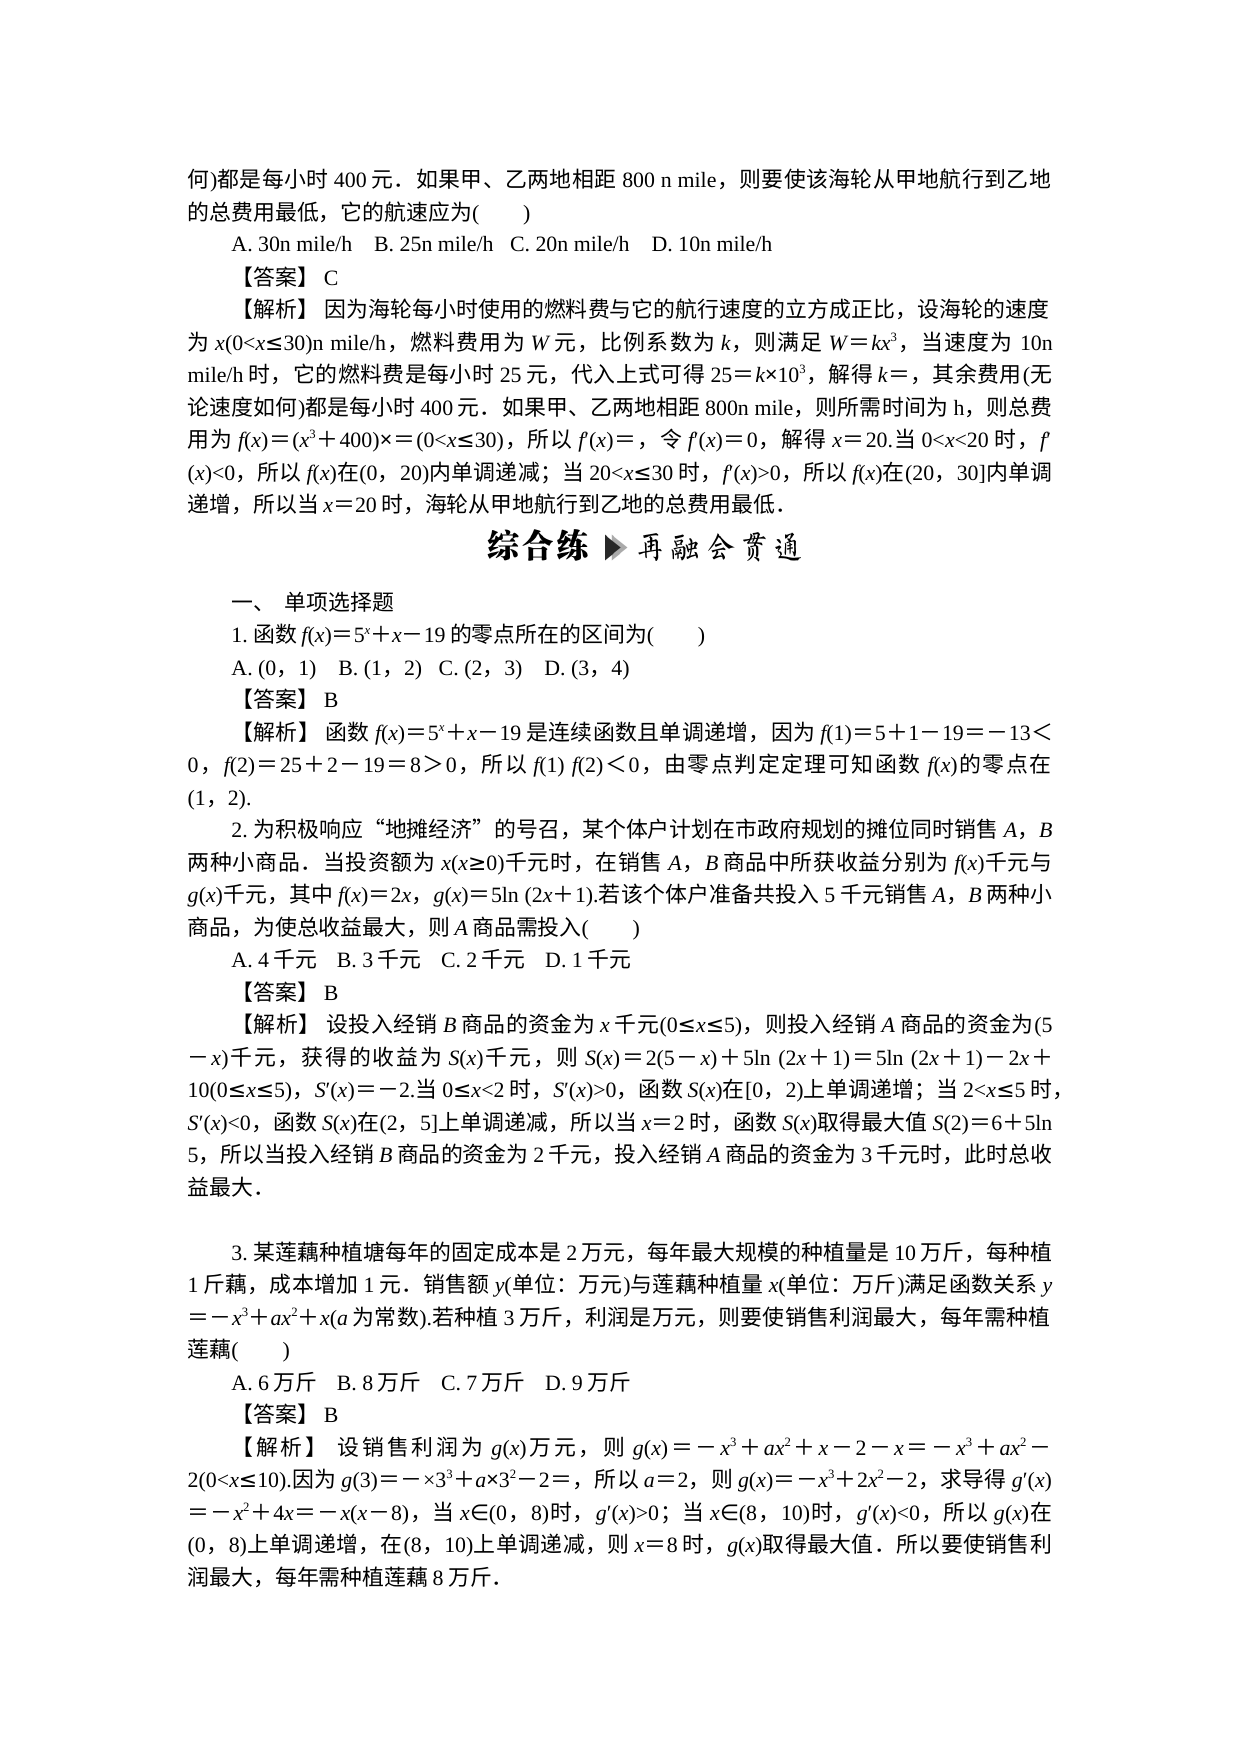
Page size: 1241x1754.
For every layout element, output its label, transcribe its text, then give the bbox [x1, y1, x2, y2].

text 3. 某莲藕种植塘每年的固定成本是2万元，每年最大规模的种植量是10万斤，每种植1斤藕，成本增加1元．销售额y(单位：万元)与莲藕种植量x(单位：万斤)满足函数关系y＝－x3＋ax2＋x(a为常数).若种植3万斤，利润是万元，则要使销售利润最大，每年需种植莲藕( ) [187, 1234, 1053, 1364]
text 【解析】 函数f(x)＝5x＋x－19是连续函数且单调递增，因为f(1)＝5＋1－19＝－13＜0，f(2)＝25＋2－19＝8＞0，所以f(1) f(2)＜0，由零点判定定理可知函数f(x)的零点在(1，2). [187, 714, 1053, 812]
text A. (0，1) B. (1，2) C. (2，3) D. (3，4) [187, 649, 1053, 682]
text 一、 单项选择题 [187, 584, 1053, 617]
text 1. 函数f(x)＝5x＋x－19的零点所在的区间为( ) [187, 617, 1053, 649]
text 【解析】 设投入经销B商品的资金为x千元(0≤x≤5)，则投入经销A商品的资金为(5－x)千元，获得的收益为S(x)千元，则S(x)＝2(5－x)＋5ln (2x＋1)＝5ln (2x＋1)－2x＋10(0≤x≤5)，S′(x)＝－2.当0≤x<2时，S′(x)>0，函数S(x)在[0，2)上单调递增；当2<x≤5时，S′(x)<0，函数S(x)在(2，5]上单调递减，所以当x＝2时，函数S(x)取得最大值S(2)＝6＋5ln 5，所以当投入经销B商品的资金为2千元，投入经销A商品的资金为3千元时，此时总收益最大． [187, 1007, 1053, 1202]
text 【答案】 B [187, 1397, 1053, 1429]
picture [483, 519, 801, 571]
text 【解析】 因为海轮每小时使用的燃料费与它的航行速度的立方成正比，设海轮的速度为x(0<x≤30)n mile/h，燃料费用为W元，比例系数为k，则满足W＝kx3，当速度为 10n mile/h时，它的燃料费是每小时25元，代入上式可得25＝k×103，解得k＝，其余费用(无论速度如何)都是每小时400元．如果甲、乙两地相距800n mile，则所需时间为 h，则总费用为f(x)＝(x3＋400)×＝(0<x≤30)，所以f′(x)＝，令f′(x)＝0，解得x＝20.当0<x<20时，f′(x)<0，所以f(x)在(0，20)内单调递减；当20<x≤30时，f′(x)>0，所以f(x)在(20，30]内单调递增，所以当x＝20时，海轮从甲地航行到乙地的总费用最低． [187, 292, 1053, 519]
text A. 30n mile/h B. 25n mile/h C. 20n mile/h D. 10n mile/h [187, 227, 1053, 259]
text 【答案】 B [187, 682, 1053, 714]
text 【答案】 B [187, 974, 1053, 1007]
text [187, 162, 1053, 227]
text A. 4千元 B. 3千元 C. 2千元 D. 1千元 [187, 942, 1053, 974]
text 【答案】 C [187, 259, 1053, 292]
text A. 6万斤 B. 8万斤 C. 7万斤 D. 9万斤 [187, 1364, 1053, 1397]
text 【解析】 设销售利润为g(x)万元，则g(x)＝－x3＋ax2＋x－2－x＝－x3＋ax2－2(0<x≤10).因为g(3)＝－×33＋a×32－2＝，所以a＝2，则g(x)＝－x3＋2x2－2，求导得g′(x)＝－x2＋4x＝－x(x－8)，当x∈(0，8)时，g′(x)>0；当x∈(8，10)时，g′(x)<0，所以g(x)在(0，8)上单调递增，在(8，10)上单调递减，则x＝8时，g(x)取得最大值．所以要使销售利润最大，每年需种植莲藕8万斤． [187, 1429, 1053, 1592]
text 2. 为积极响应“地摊经济”的号召，某个体户计划在市政府规划的摊位同时销售A，B两种小商品．当投资额为x(x≥0)千元时，在销售A，B商品中所获收益分别为f(x)千元与g(x)千元，其中f(x)＝2x，g(x)＝5ln (2x＋1).若该个体户准备共投入5千元销售A，B两种小商品，为使总收益最大，则A商品需投入( ) [187, 812, 1053, 942]
